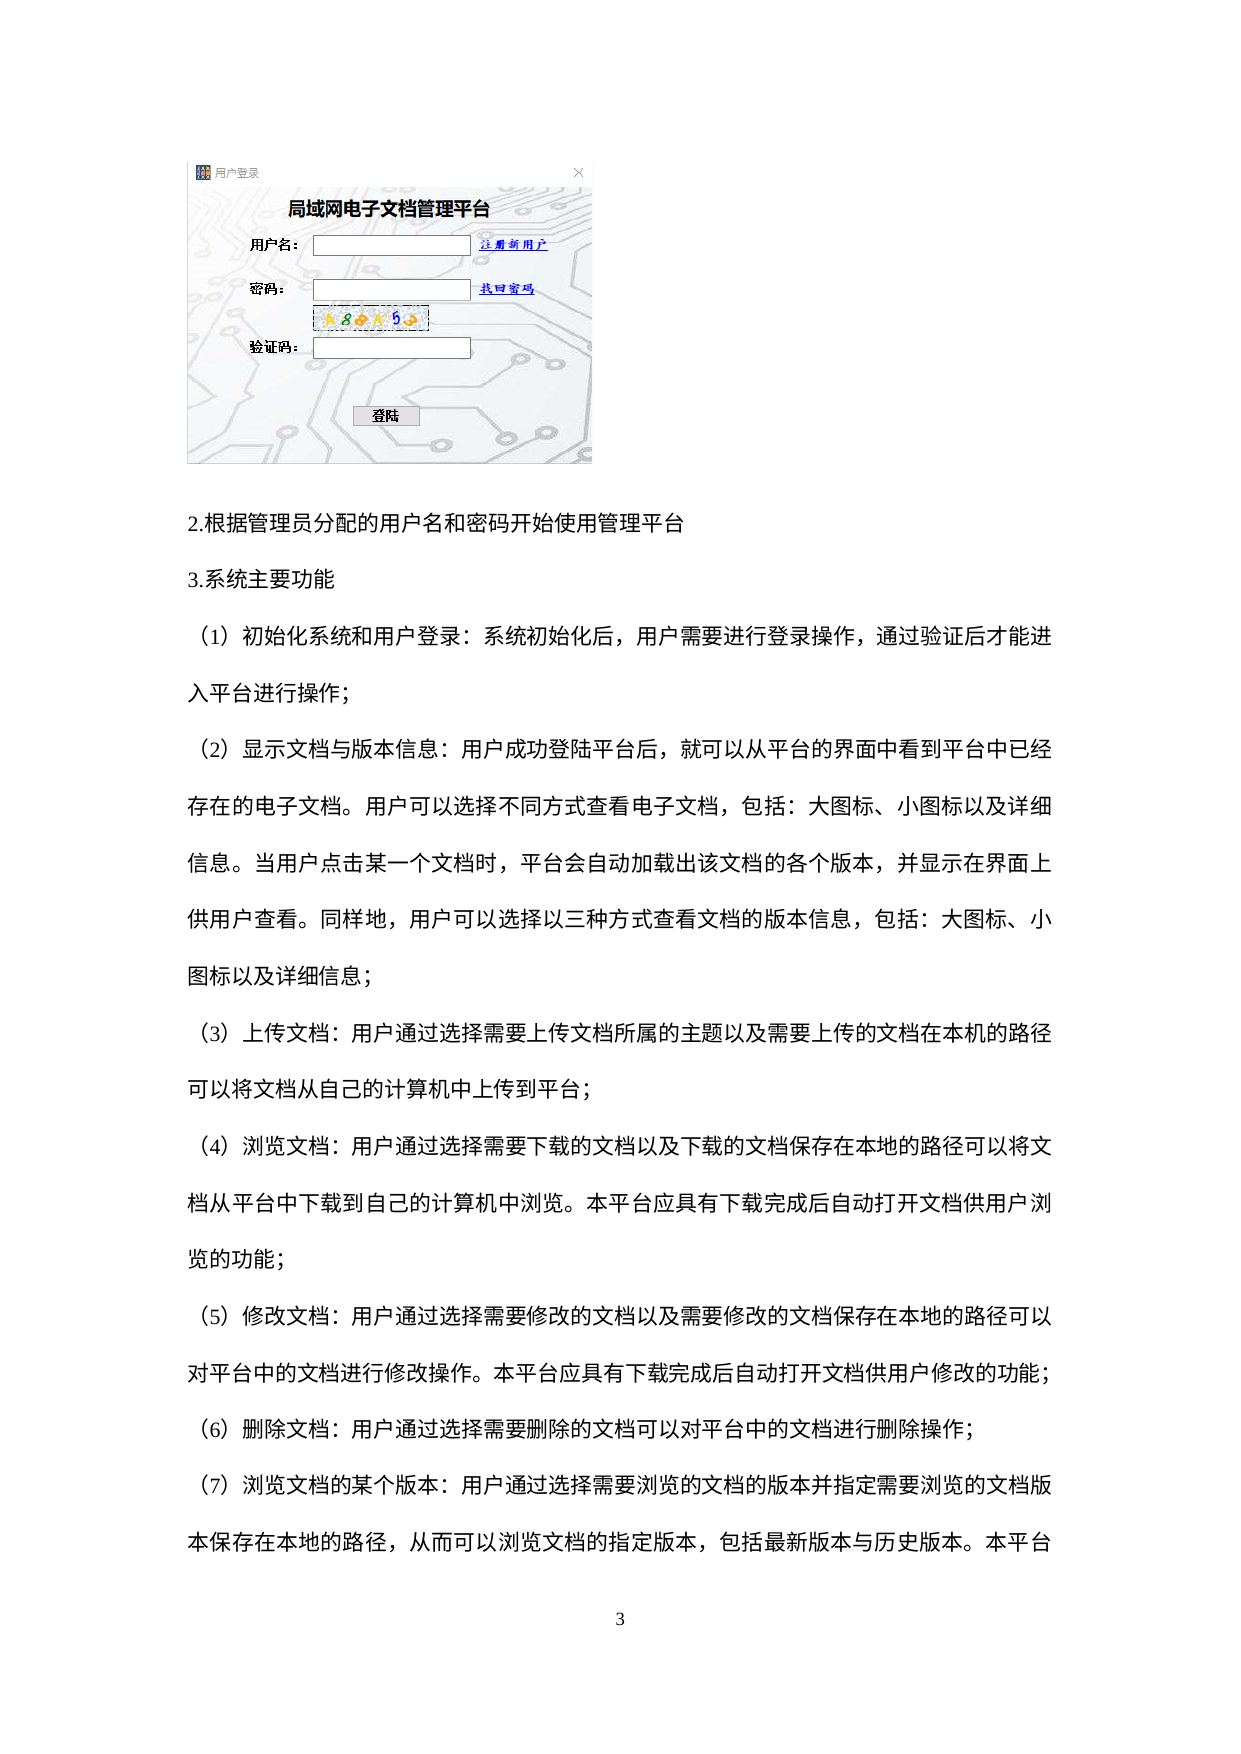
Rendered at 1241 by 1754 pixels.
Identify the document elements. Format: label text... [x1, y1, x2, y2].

text 2.根据管理员分配的用户名和密码开始使用管理平台 [187, 506, 1053, 538]
text （6）删除文档：用户通过选择需要删除的文档可以对平台中的文档进行删除操作； [187, 1411, 1053, 1444]
text 3.系统主要功能 [187, 562, 1053, 594]
text （1）初始化系统和用户登录：系统初始化后，用户需要进行登录操作，通过验证后才能进入平台进行操作； [187, 618, 1053, 708]
text （2）显示文档与版本信息：用户成功登陆平台后，就可以从平台的界面中看到平台中已经存在的电子文档。用户可以选择不同方式查看电子文档，包括：大图标、小图标以及详细信息。当用户点击某一个文档时，平台会自动加载出该文档的各个版本，并显示在界面上供用户查看。同样地，用户可以选择以三种方式查看文档的版本信息，包括：大图标、小图标以及详细信息； [187, 731, 1053, 991]
text （3）上传文档：用户通过选择需要上传文档所属的主题以及需要上传的文档在本机的路径可以将文档从自己的计算机中上传到平台； [187, 1015, 1053, 1104]
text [187, 1468, 1053, 1557]
text （5）修改文档：用户通过选择需要修改的文档以及需要修改的文档保存在本地的路径可以对平台中的文档进行修改操作。本平台应具有下载完成后自动打开文档供用户修改的功能； [187, 1298, 1053, 1388]
picture [187, 162, 593, 464]
text （4）浏览文档：用户通过选择需要下载的文档以及下载的文档保存在本地的路径可以将文档从平台中下载到自己的计算机中浏览。本平台应具有下载完成后自动打开文档供用户浏览的功能； [187, 1128, 1053, 1274]
